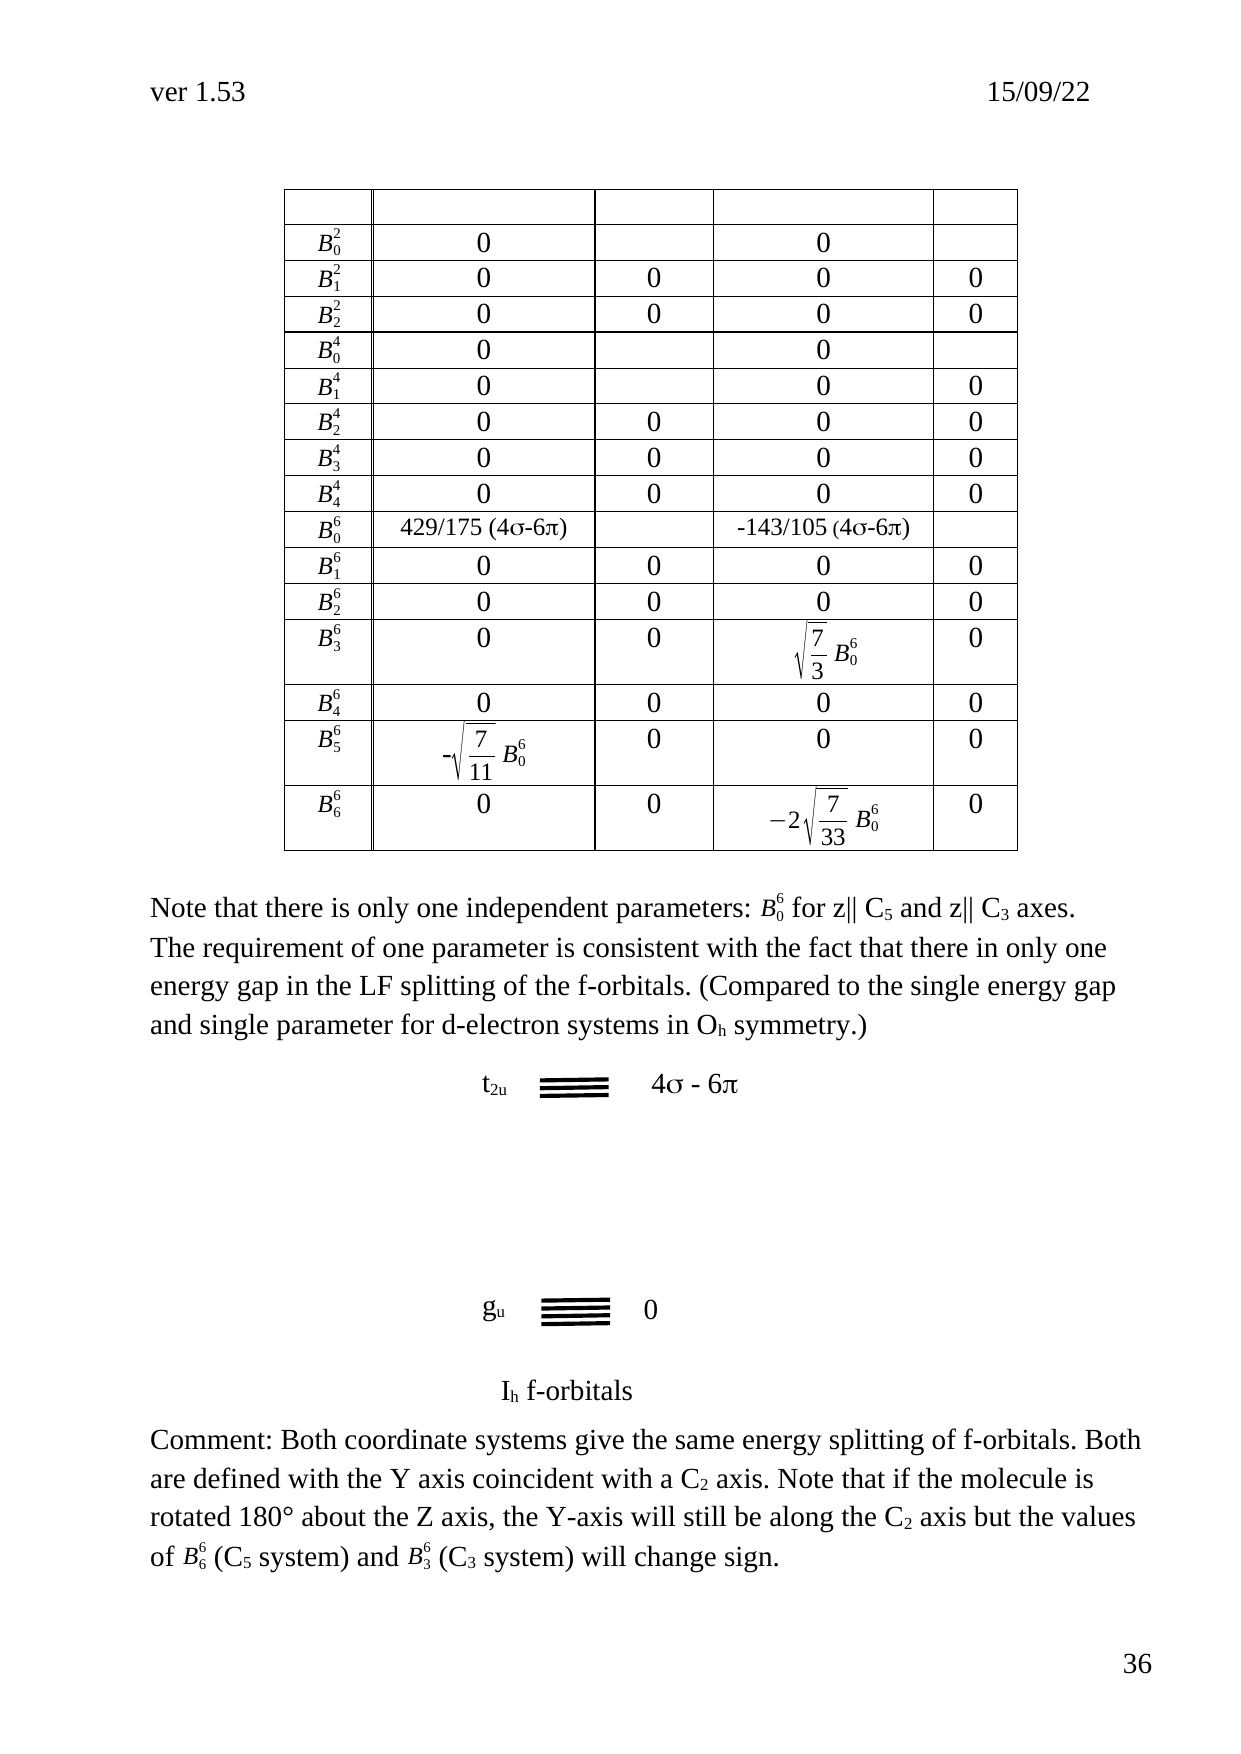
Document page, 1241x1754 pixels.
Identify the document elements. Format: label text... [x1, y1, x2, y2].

table_cell [285, 685, 371, 720]
table_cell 0 [714, 404, 933, 439]
table_cell 0 [934, 685, 1017, 720]
table_cell 0 [596, 685, 713, 720]
table_header [714, 190, 933, 224]
table_cell 0 [374, 786, 594, 850]
table_cell 0 [596, 584, 713, 619]
table_cell 0 [596, 404, 713, 439]
table_cell [596, 512, 713, 547]
table_cell [285, 297, 371, 331]
table_cell - [374, 721, 594, 785]
table_cell 0 [934, 369, 1017, 403]
table_cell 0 [596, 548, 713, 583]
table_cell [285, 369, 371, 403]
table_cell 0 [714, 548, 933, 583]
table_cell [285, 225, 371, 259]
table_cell 0 [374, 225, 594, 259]
table_cell [285, 333, 371, 367]
table_cell 0 [714, 440, 933, 475]
table_cell 429/175 (4-6) [374, 512, 594, 547]
text Note that there is only one independent parameters: for z|| C5 and z|| C3 axes. [150, 890, 1152, 925]
table_cell 0 [934, 584, 1017, 619]
table_cell 0 [714, 297, 933, 331]
table_cell [285, 261, 371, 296]
table_cell [596, 369, 713, 403]
table_cell 0 [374, 261, 594, 296]
table_cell [285, 620, 371, 684]
table_cell 0 [374, 440, 594, 475]
table_cell 0 [714, 333, 933, 367]
table_cell 0 [934, 440, 1017, 475]
table_cell [934, 225, 1017, 259]
table_cell 0 [374, 685, 594, 720]
table_cell 0 [596, 476, 713, 511]
table_cell 0 [374, 297, 594, 331]
table_cell 0 [374, 620, 594, 684]
table_cell 0 [374, 584, 594, 619]
table_cell [934, 512, 1017, 547]
table_cell 0 [374, 548, 594, 583]
table_cell 0 [714, 225, 933, 259]
table_cell 0 [934, 786, 1017, 850]
table_cell [934, 333, 1017, 367]
table_cell 0 [596, 297, 713, 331]
table_cell [596, 333, 713, 367]
table_cell 0 [934, 404, 1017, 439]
table_header [374, 190, 594, 224]
table_cell 0 [596, 786, 713, 850]
table_cell 0 [714, 584, 933, 619]
table_cell [285, 721, 371, 785]
table_header [934, 190, 1017, 224]
table_cell 0 [714, 261, 933, 296]
table_cell 0 [374, 404, 594, 439]
table_cell [285, 404, 371, 439]
table_cell 0 [934, 297, 1017, 331]
text Comment: Both coordinate systems give the same energy splitting of f-orbitals. Both are defined with the Y axis coincident with a C2 axis. Note that if the molecule is rotated 180° about the Z axis, the Y-axis will still be along the C2 axis but the values of (C5 system) and (C3 system) will change sign. [150, 1422, 1152, 1573]
table_header [285, 190, 371, 224]
table_cell 0 [714, 476, 933, 511]
table_cell [285, 440, 371, 475]
table_cell [285, 476, 371, 511]
table_cell 0 [934, 620, 1017, 684]
table_cell [285, 548, 371, 583]
table_cell 0 [934, 261, 1017, 296]
table_cell 0 [934, 548, 1017, 583]
table_cell 0 [374, 333, 594, 367]
table_cell 0 [374, 369, 594, 403]
table_cell 0 [934, 721, 1017, 785]
table_cell -143/105 (4-6) [714, 512, 933, 547]
table_cell [714, 786, 933, 850]
table_cell 0 [714, 685, 933, 720]
table_cell [285, 512, 371, 547]
table_cell 0 [596, 620, 713, 684]
table_cell 0 [714, 721, 933, 785]
table_header [596, 190, 713, 224]
table_cell [285, 584, 371, 619]
table_cell 0 [374, 476, 594, 511]
table_cell 0 [596, 440, 713, 475]
table_cell [596, 225, 713, 259]
table_cell 0 [596, 261, 713, 296]
table_cell 0 [596, 721, 713, 785]
text The requirement of one parameter is consistent with the fact that there in only one energy gap in the LF splitting of the f-orbitals. (Compared to the single energy gap and single parameter for d-electron systems in Oh symmetry.) [150, 930, 1152, 1040]
table_cell [285, 786, 371, 850]
table_cell 0 [934, 476, 1017, 511]
table_cell [714, 620, 933, 684]
table_cell 0 [714, 369, 933, 403]
